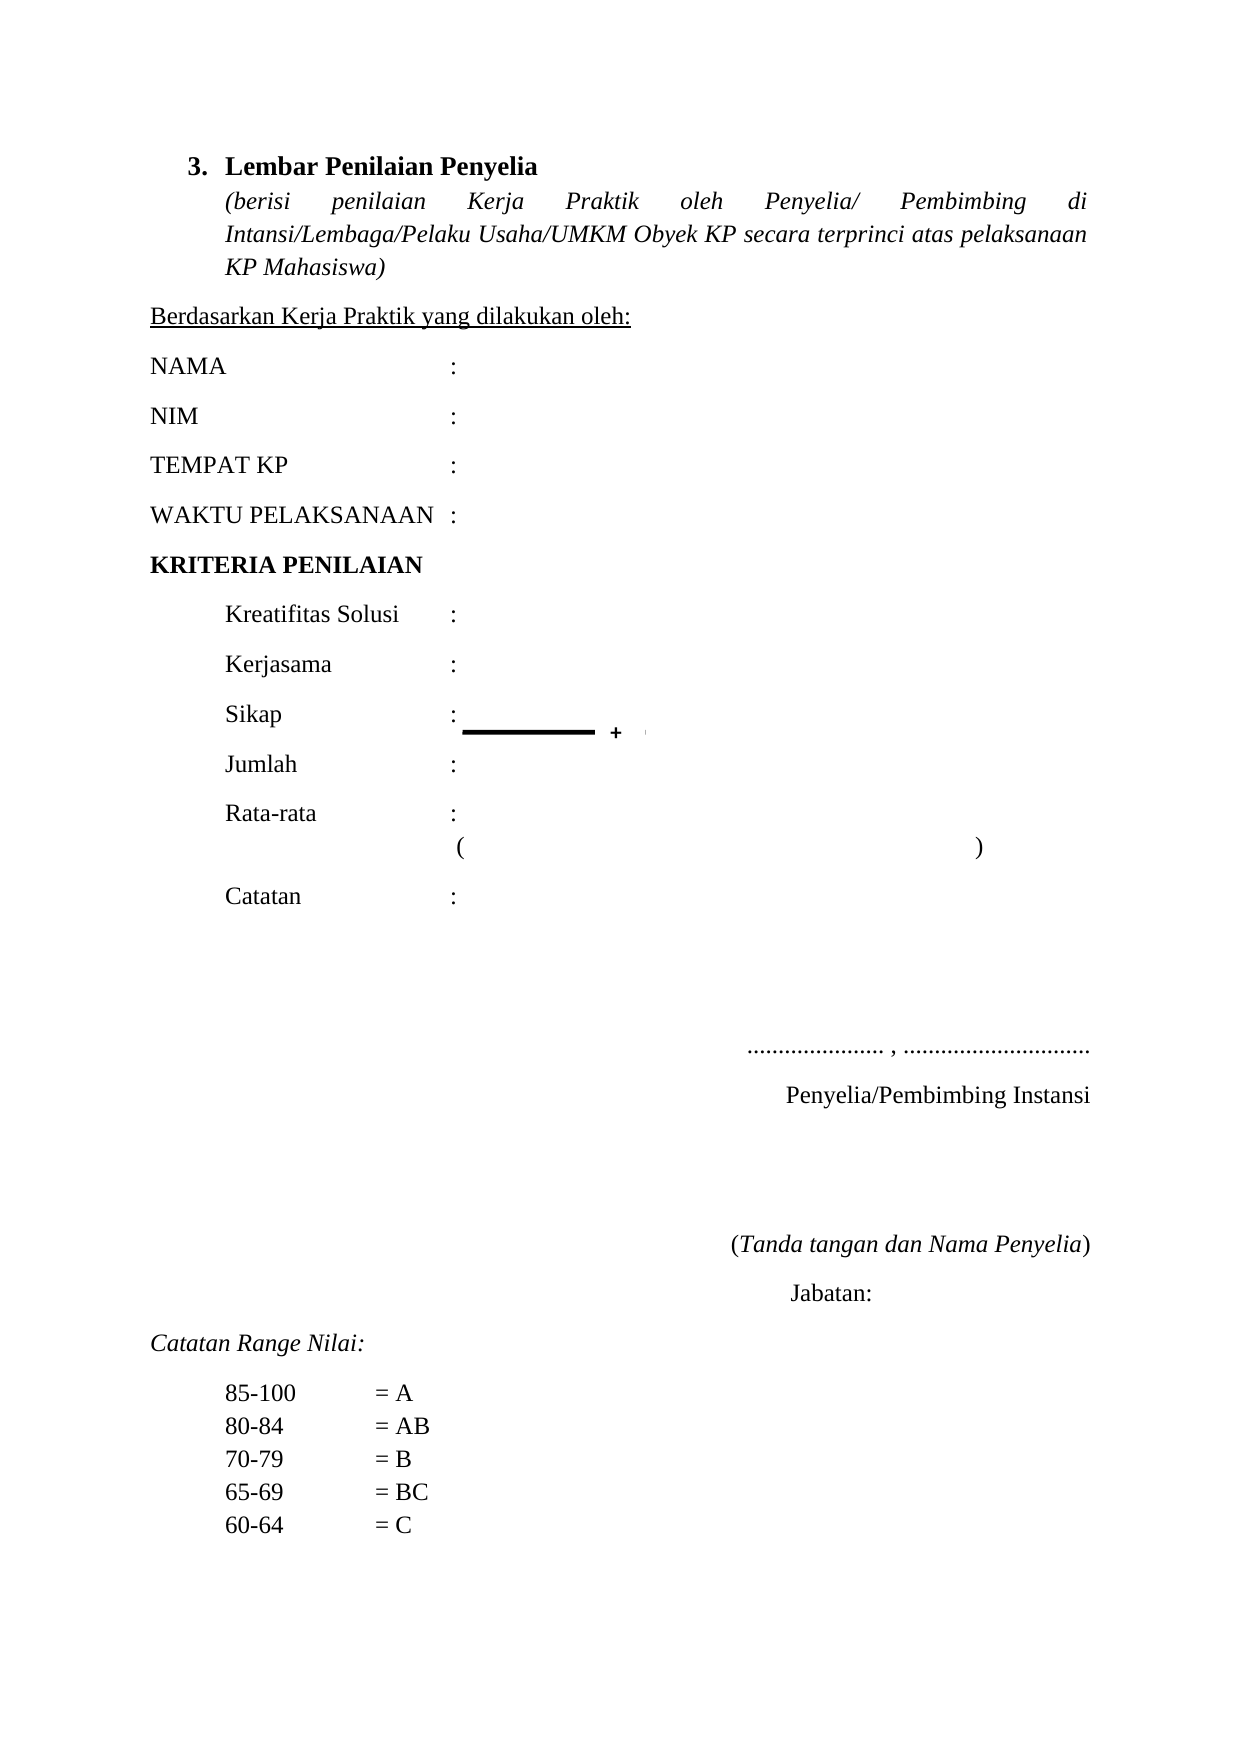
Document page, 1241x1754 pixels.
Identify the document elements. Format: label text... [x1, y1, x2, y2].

text WAKTU PELAKSANAAN : [150, 500, 1090, 529]
text Kerjasama : [150, 649, 1090, 678]
text Rata-rata : ( ) [150, 798, 1090, 860]
text NAMA : [150, 351, 1090, 380]
text 85-100 = A [150, 1378, 1090, 1407]
list (berisi penilaian Kerja Praktik oleh Penyelia/ Pembimbing di Intansi/Lembaga/Pelaku Usaha/UMKM Obyek KP secara terprinci atas pelaksanaan KP Mahasiswa) [225, 186, 1090, 281]
text NIM : [150, 401, 1090, 429]
text Jumlah : [150, 749, 1090, 777]
text 65-69 = BC [150, 1477, 1090, 1506]
text Jabatan: [150, 1278, 1090, 1307]
list Lembar Penilaian Penyelia [187, 150, 1090, 181]
text KRITERIA PENILAIAN [150, 550, 1090, 579]
text Catatan : [150, 881, 1090, 910]
text (Tanda tangan dan Nama Penyelia) [150, 1229, 1090, 1258]
text 60-64 = C [150, 1510, 1090, 1539]
text 80-84 = AB [150, 1411, 1090, 1440]
text 70-79 = B [150, 1444, 1090, 1473]
text Berdasarkan Kerja Praktik yang dilakukan oleh: [150, 301, 1090, 330]
text Kreatifitas Solusi : [150, 599, 1090, 628]
text Catatan Range Nilai: [150, 1328, 1090, 1357]
text TEMPAT KP : [150, 451, 1090, 479]
text Sikap : [150, 699, 1090, 728]
text ...................... , .............................. [150, 1030, 1090, 1059]
text Penyelia/Pembimbing Instansi [150, 1080, 1090, 1108]
